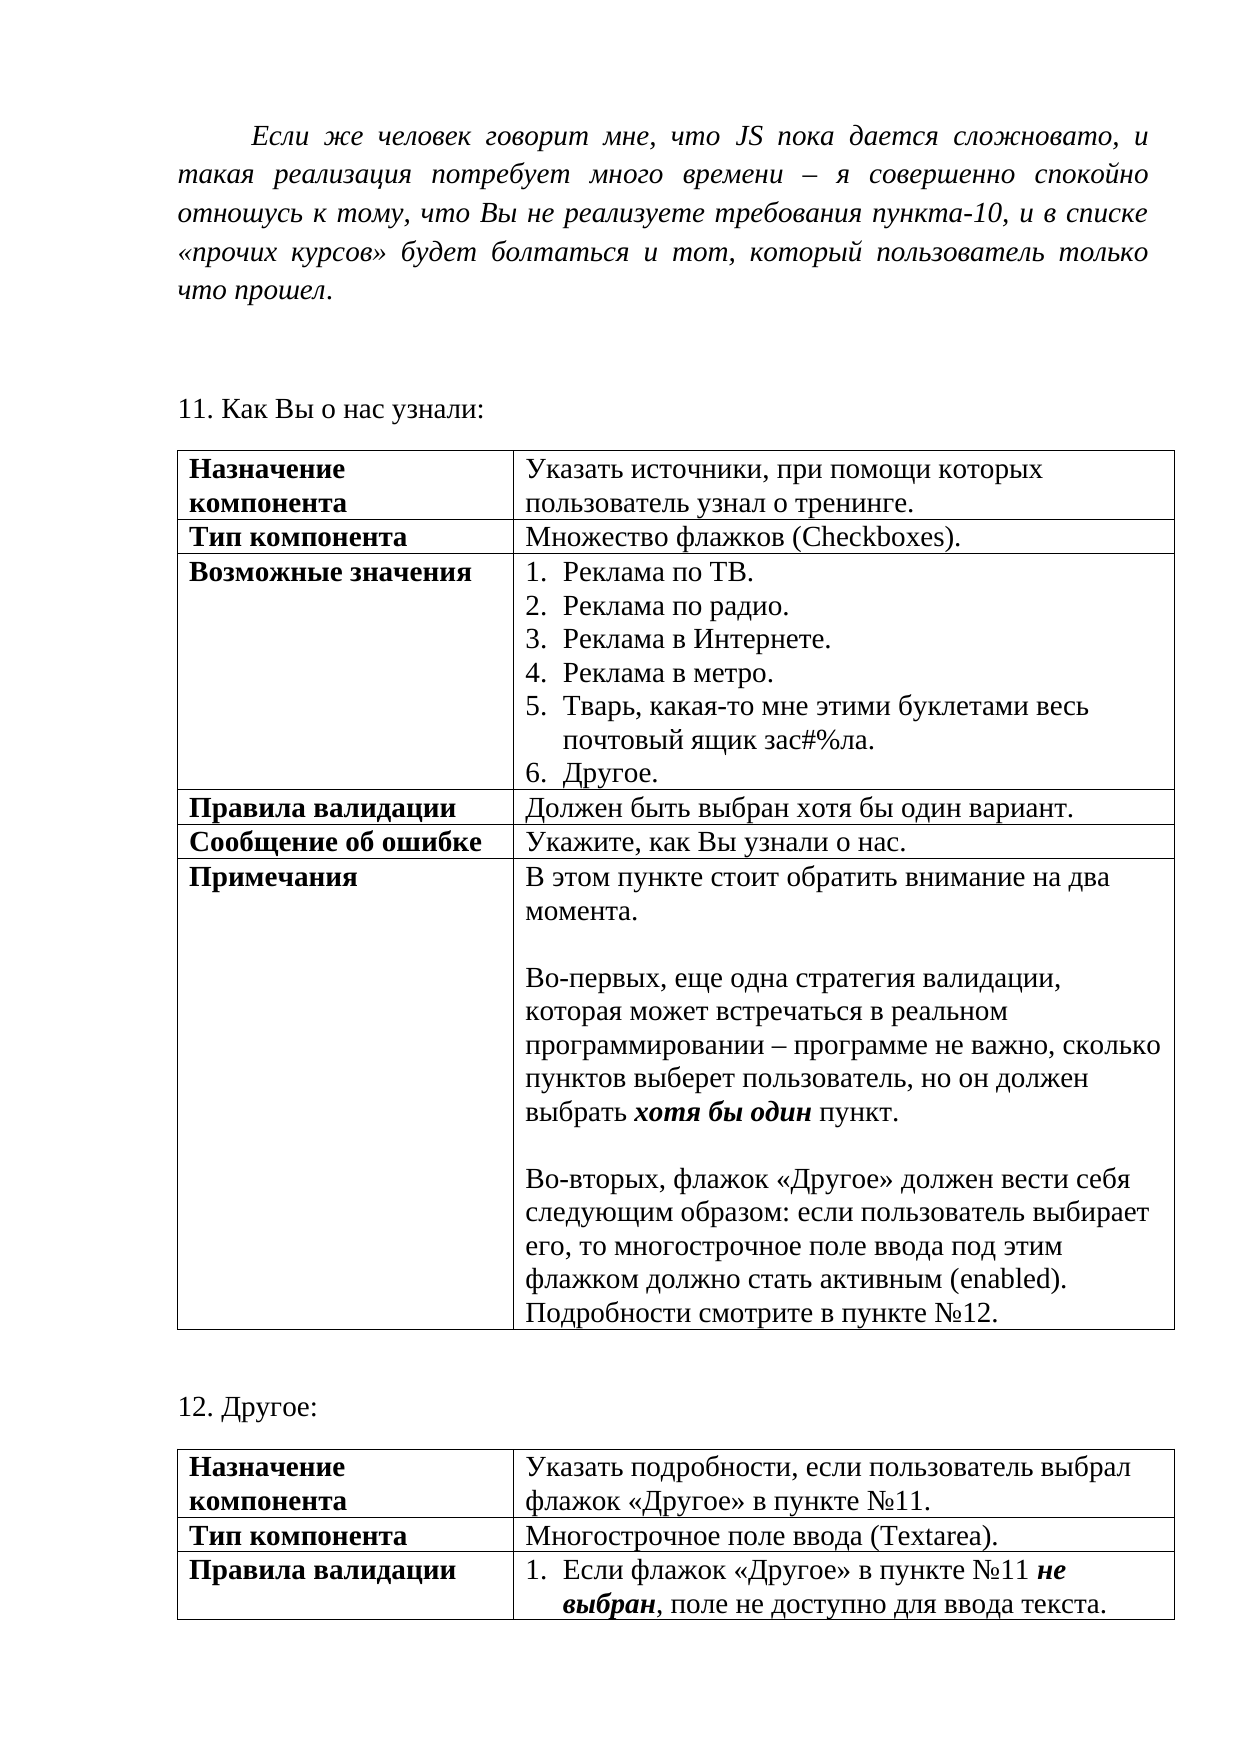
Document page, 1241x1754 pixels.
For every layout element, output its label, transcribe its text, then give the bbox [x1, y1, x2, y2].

table_header Указать подробности, если пользователь выбрал флажок «Другое» в пункте №11. [514, 1450, 1174, 1517]
table_cell Правила валидации [178, 790, 513, 823]
table_cell Правила валидации [178, 1552, 513, 1619]
table_header Назначение компонента [178, 1450, 513, 1517]
text Если же человек говорит мне, что JS пока дается сложновато, и такая реализация потребует много времени – я совершенно спокойно отношусь к тому, что Вы не реализуете требования пункта-10, и в списке «прочих курсов» будет болтаться и тот, который пользователь только что прошел. [177, 118, 1152, 306]
table_header Назначение компонента [178, 451, 513, 518]
table_header Указать источники, при помощи которых пользователь узнал о тренинге. [514, 451, 1174, 518]
table_cell Должен быть выбран хотя бы один вариант. [514, 790, 1174, 823]
table_cell Укажите, как Вы узнали о нас. [514, 825, 1174, 858]
table_cell Сообщение об ошибке [178, 825, 513, 858]
table_cell Многострочное поле ввода (Textarea). [514, 1518, 1174, 1551]
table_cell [514, 1552, 1174, 1619]
table_cell Тип компонента [178, 1518, 513, 1551]
table_cell В этом пункте стоит обратить внимание на два момента. Во-первых, еще одна стратегия валидации, которая может встречаться в реальном программировании – программе не важно, сколько пунктов выберет пользователь, но он должен выбрать хотя бы один пункт. Во-вторых, флажок «Другое» должен вести себя следующим образом: если пользователь выбирает его, то многострочное поле ввода под этим флажком должно стать активным (enabled). Подробности смотрите в пункте №12. [514, 859, 1174, 1329]
table_cell Тип компонента [178, 520, 513, 553]
text 11. Как Вы о нас узнали: [177, 391, 1152, 424]
text 12. Другое: [177, 1389, 1152, 1423]
table_cell Множество флажков (Checkboxes). [514, 520, 1174, 553]
table_cell Возможные значения [178, 554, 513, 789]
table_cell Реклама по ТВ. Реклама по радио. Реклама в Интернете. Реклама в метро. Тварь, какая-то мне этими буклетами весь почтовый ящик зас#%ла. Другое. [514, 554, 1174, 789]
table_cell Примечания [178, 859, 513, 1329]
